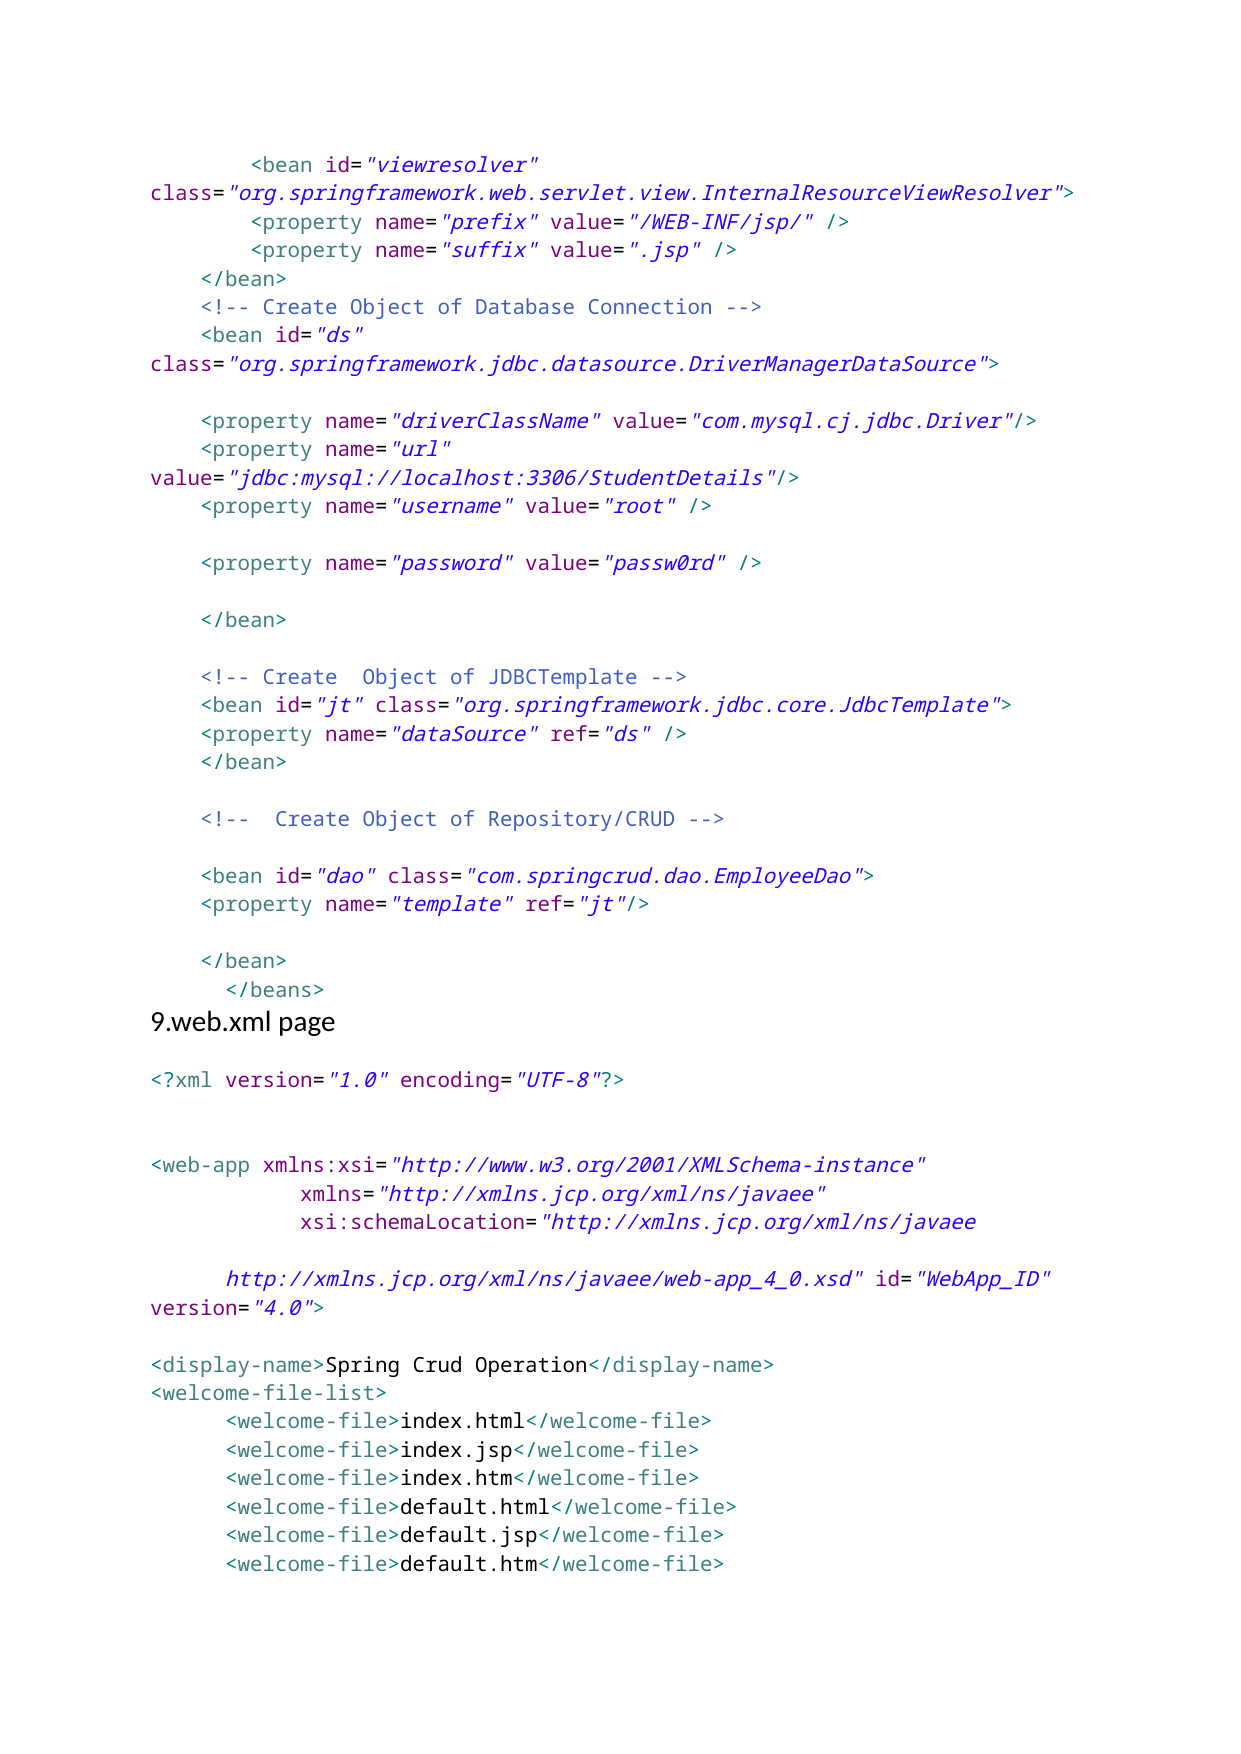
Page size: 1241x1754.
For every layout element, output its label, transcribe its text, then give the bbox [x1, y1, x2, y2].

text xmlns="http://xmlns.jcp.org/xml/ns/javaee" [150, 1179, 1090, 1207]
text <bean id="jt" class="org.springframework.jdbc.core.JdbcTemplate"> [150, 690, 1090, 719]
text <display-name>Spring Crud Operation</display-name> [150, 1350, 1090, 1378]
text http://xmlns.jcp.org/xml/ns/javaee/web-app_4_0.xsd" id="WebApp_ID" version="4.0"> [150, 1236, 1090, 1321]
text <property name="driverClassName" value="com.mysql.cj.jdbc.Driver"/> [150, 406, 1090, 434]
text <welcome-file>index.html</welcome-file> [150, 1407, 1090, 1435]
text <welcome-file-list> [150, 1378, 1090, 1407]
text <welcome-file>index.jsp</welcome-file> [150, 1435, 1090, 1463]
text xsi:schemaLocation="http://xmlns.jcp.org/xml/ns/javaee [150, 1207, 1090, 1236]
text <welcome-file>default.htm</welcome-file> [150, 1549, 1090, 1577]
text </beans> [150, 975, 1090, 1003]
text <!-- Create Object of Database Connection --> [150, 292, 1090, 321]
text <bean id="ds" class="org.springframework.jdbc.datasource.DriverManagerDataSource"> [150, 321, 1090, 377]
text <welcome-file>default.jsp</welcome-file> [150, 1520, 1090, 1549]
text </bean> [150, 264, 1090, 292]
text <welcome-file>index.htm</welcome-file> [150, 1463, 1090, 1492]
text <bean id="viewresolver" class="org.springframework.web.servlet.view.InternalResourceViewResolver"> [150, 150, 1090, 207]
text <?xml version="1.0" encoding="UTF-8"?> [150, 1065, 1090, 1093]
text <welcome-file>default.html</welcome-file> [150, 1492, 1090, 1520]
text <property name="password" value="passw0rd" /> [150, 548, 1090, 577]
text <property name="url" value="jdbc:mysql://localhost:3306/StudentDetails"/> [150, 434, 1090, 491]
text <property name="username" value="root" /> [150, 491, 1090, 520]
text </bean> [150, 747, 1090, 776]
text 9.web.xml page [150, 1003, 1090, 1039]
text <property name="prefix" value="/WEB-INF/jsp/" /> [150, 207, 1090, 235]
text <!-- Create Object of JDBCTemplate --> [150, 662, 1090, 690]
text </bean> [150, 605, 1090, 633]
text <property name="dataSource" ref="ds" /> [150, 719, 1090, 747]
text <property name="template" ref="jt"/> [150, 889, 1090, 918]
text <bean id="dao" class="com.springcrud.dao.EmployeeDao"> [150, 861, 1090, 889]
text <property name="suffix" value=".jsp" /> [150, 235, 1090, 264]
text <!-- Create Object of Repository/CRUD --> [150, 804, 1090, 832]
text </bean> [150, 946, 1090, 975]
text <web-app xmlns:xsi="http://www.w3.org/2001/XMLSchema-instance" [150, 1150, 1090, 1179]
